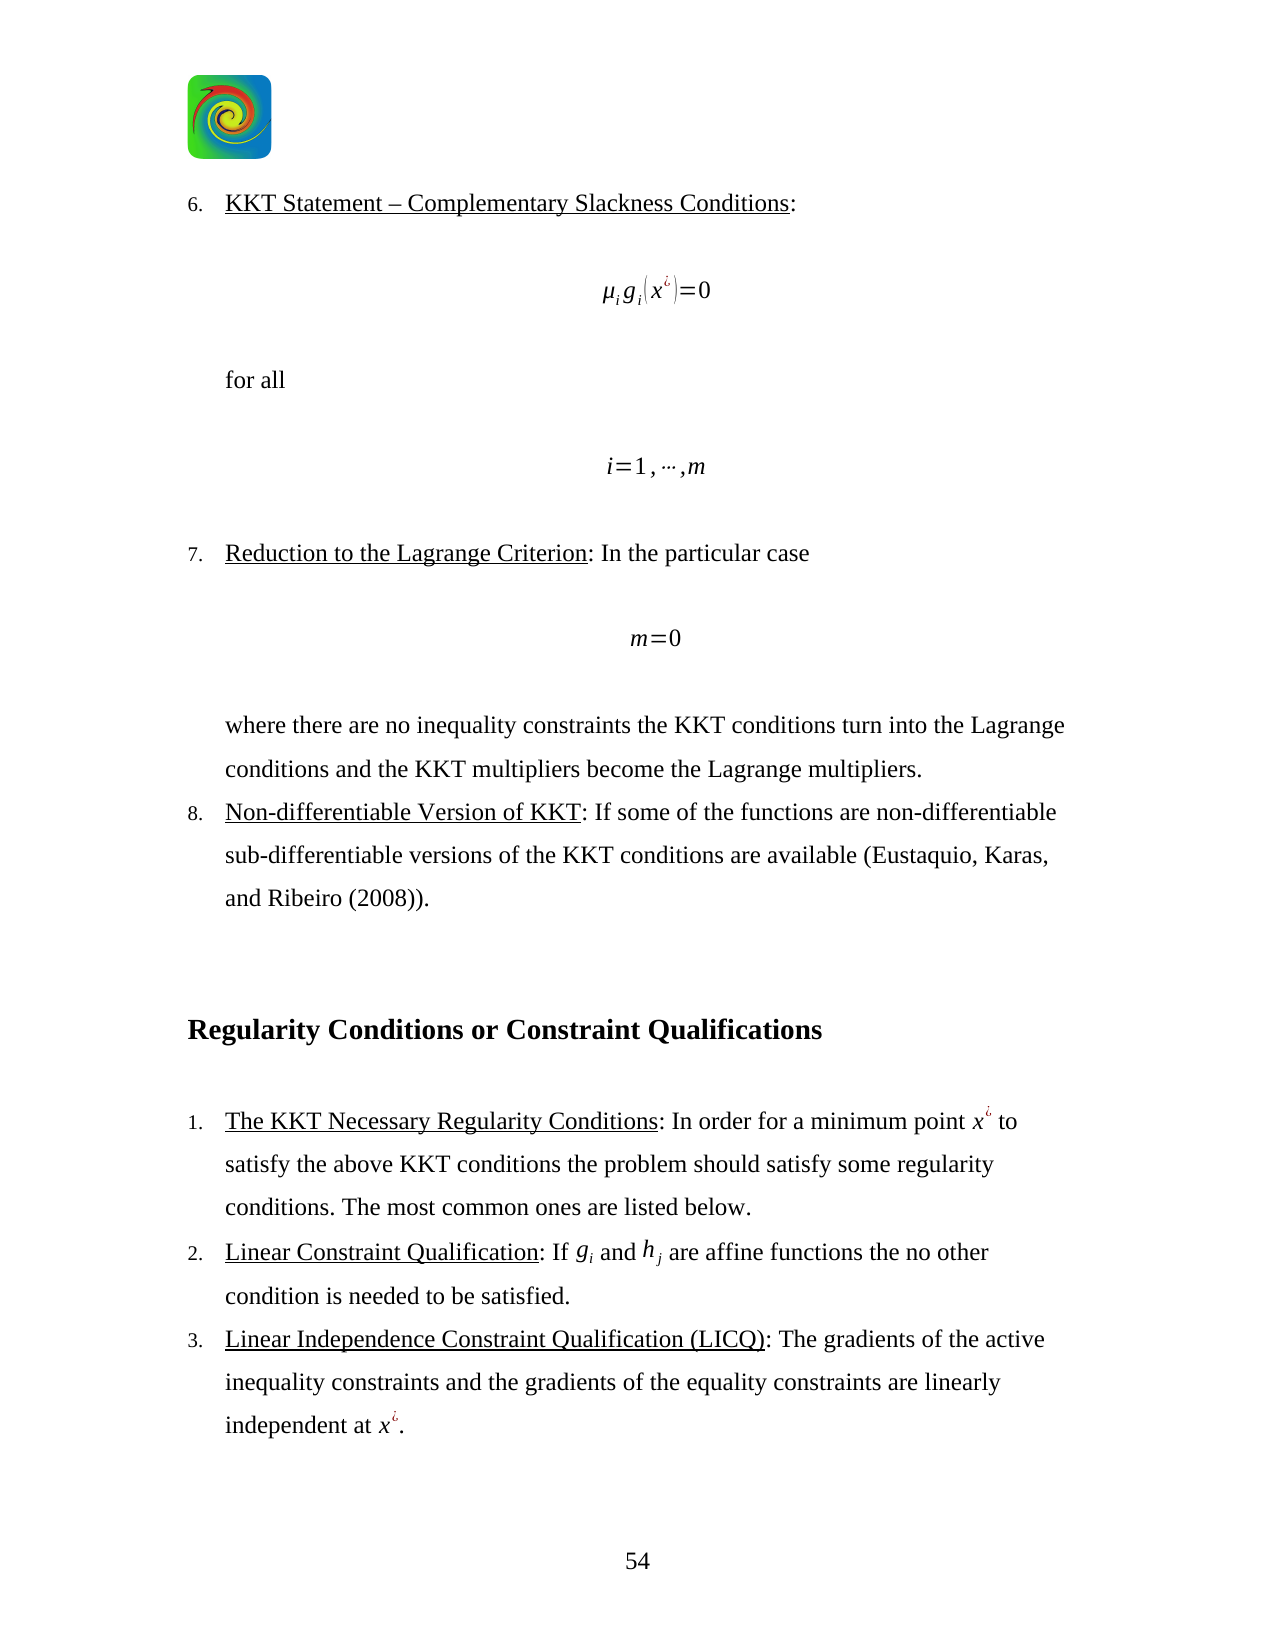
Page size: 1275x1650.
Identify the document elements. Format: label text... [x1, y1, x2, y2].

text Regularity Conditions or Constraint Qualifications [187, 1012, 1087, 1046]
list Reduction to the Lagrange Criterion: In the particular case [187, 538, 1087, 567]
list KKT Statement – Complementary Slackness Conditions: [187, 188, 1087, 216]
list where there are no inequality constraints the KKT conditions turn into the Lagrange conditions and the KKT multipliers become the Lagrange multipliers. [225, 711, 1087, 782]
list Linear Constraint Qualification: If and are affine functions the no other condition is needed to be satisfied. [187, 1235, 1087, 1310]
picture [187, 75, 261, 159]
list Non-differentiable Version of KKT: If some of the functions are non-differentiable sub-differentiable versions of the KKT conditions are available (Eustaquio, Karas, and Ribeiro (2008)). [187, 797, 1087, 912]
list for all [225, 366, 1087, 394]
picture [220, 75, 272, 159]
list The KKT Necessary Regularity Conditions: In order for a minimum point to satisfy the above KKT conditions the problem should satisfy some regularity conditions. The most common ones are listed below. [187, 1106, 1087, 1221]
list Linear Independence Constraint Qualification (LICQ): The gradients of the active inequality constraints and the gradients of the equality constraints are linearly independent at . [187, 1324, 1087, 1439]
